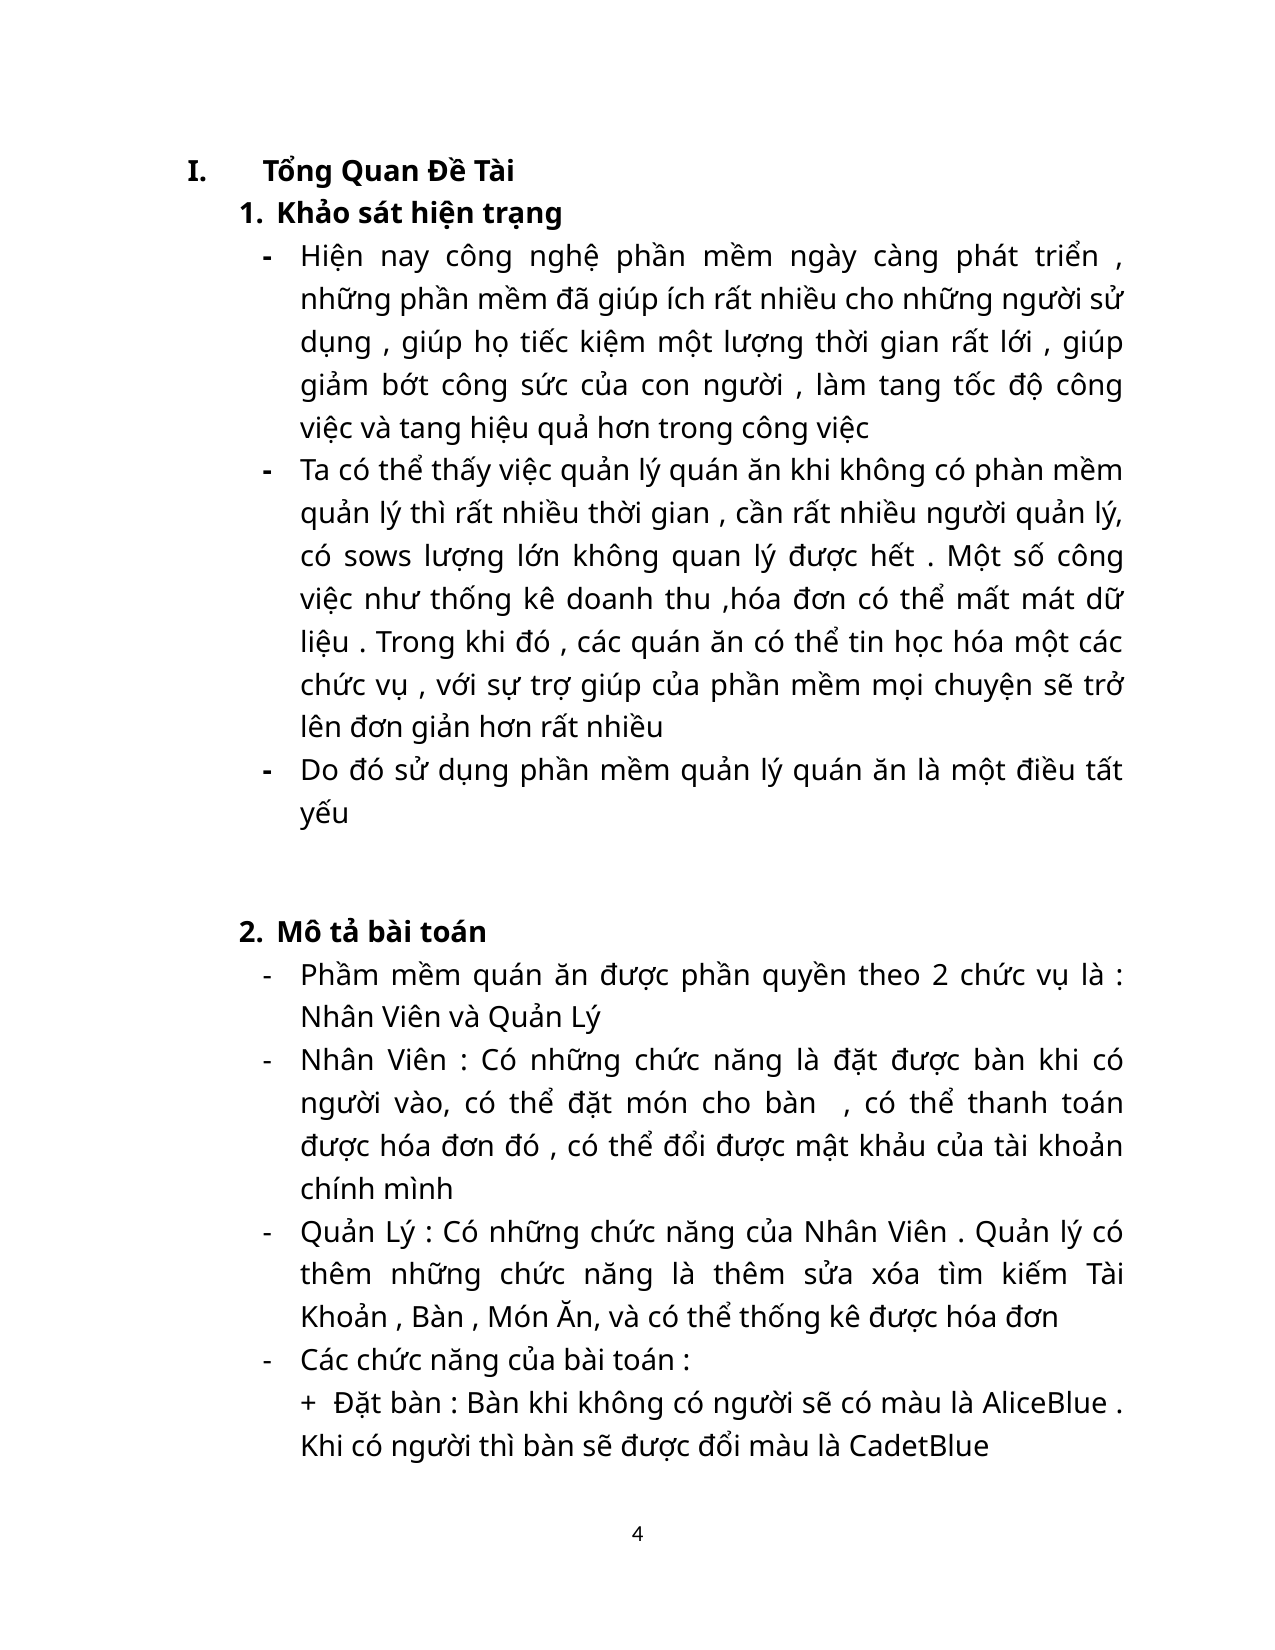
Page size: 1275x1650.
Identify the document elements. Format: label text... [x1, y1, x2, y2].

list Hiện nay công nghệ phần mềm ngày càng phát triển , những phần mềm đã giúp ích rất nhiều cho những người sử dụng , giúp họ tiếc kiệm một lượng thời gian rất lới , giúp giảm bớt công sức của con người , làm tang tốc độ công việc và tang hiệu quả hơn trong công việc [262, 236, 1125, 447]
list Tổng Quan Đề Tài [187, 150, 1125, 190]
list Quản Lý : Có những chức năng của Nhân Viên . Quản lý có thêm những chức năng là thêm sửa xóa tìm kiếm Tài Khoản , Bàn , Món Ăn, và có thể thống kê được hóa đơn [262, 1211, 1125, 1336]
list Mô tả bài toán [239, 911, 1125, 951]
list Nhân Viên : Có những chức năng là đặt được bàn khi có người vào, có thể đặt món cho bàn , có thể thanh toán được hóa đơn đó , có thể đổi được mật khảu của tài khoản chính mình [262, 1039, 1125, 1208]
list Các chức năng của bài toán : [262, 1339, 1125, 1379]
list Ta có thể thấy việc quản lý quán ăn khi không có phàn mềm quản lý thì rất nhiều thời gian , cần rất nhiều người quản lý, có sows lượng lớn không quan lý được hết . Một số công việc như thống kê doanh thu ,hóa đơn có thể mất mát dữ liệu . Trong khi đó , các quán ăn có thể tin học hóa một các chức vụ , với sự trợ giúp của phần mềm mọi chuyện sẽ trở lên đơn giản hơn rất nhiều [262, 450, 1125, 746]
list Khảo sát hiện trạng [239, 193, 1125, 232]
list + Đặt bàn : Bàn khi không có người sẽ có màu là AliceBlue . Khi có người thì bàn sẽ được đổi màu là CadetBlue [300, 1382, 1125, 1464]
list Do đó sử dụng phần mềm quản lý quán ăn là một điều tất yếu [262, 749, 1125, 832]
list Phầm mềm quán ăn được phần quyền theo 2 chức vụ là : Nhân Viên và Quản Lý [262, 954, 1125, 1036]
